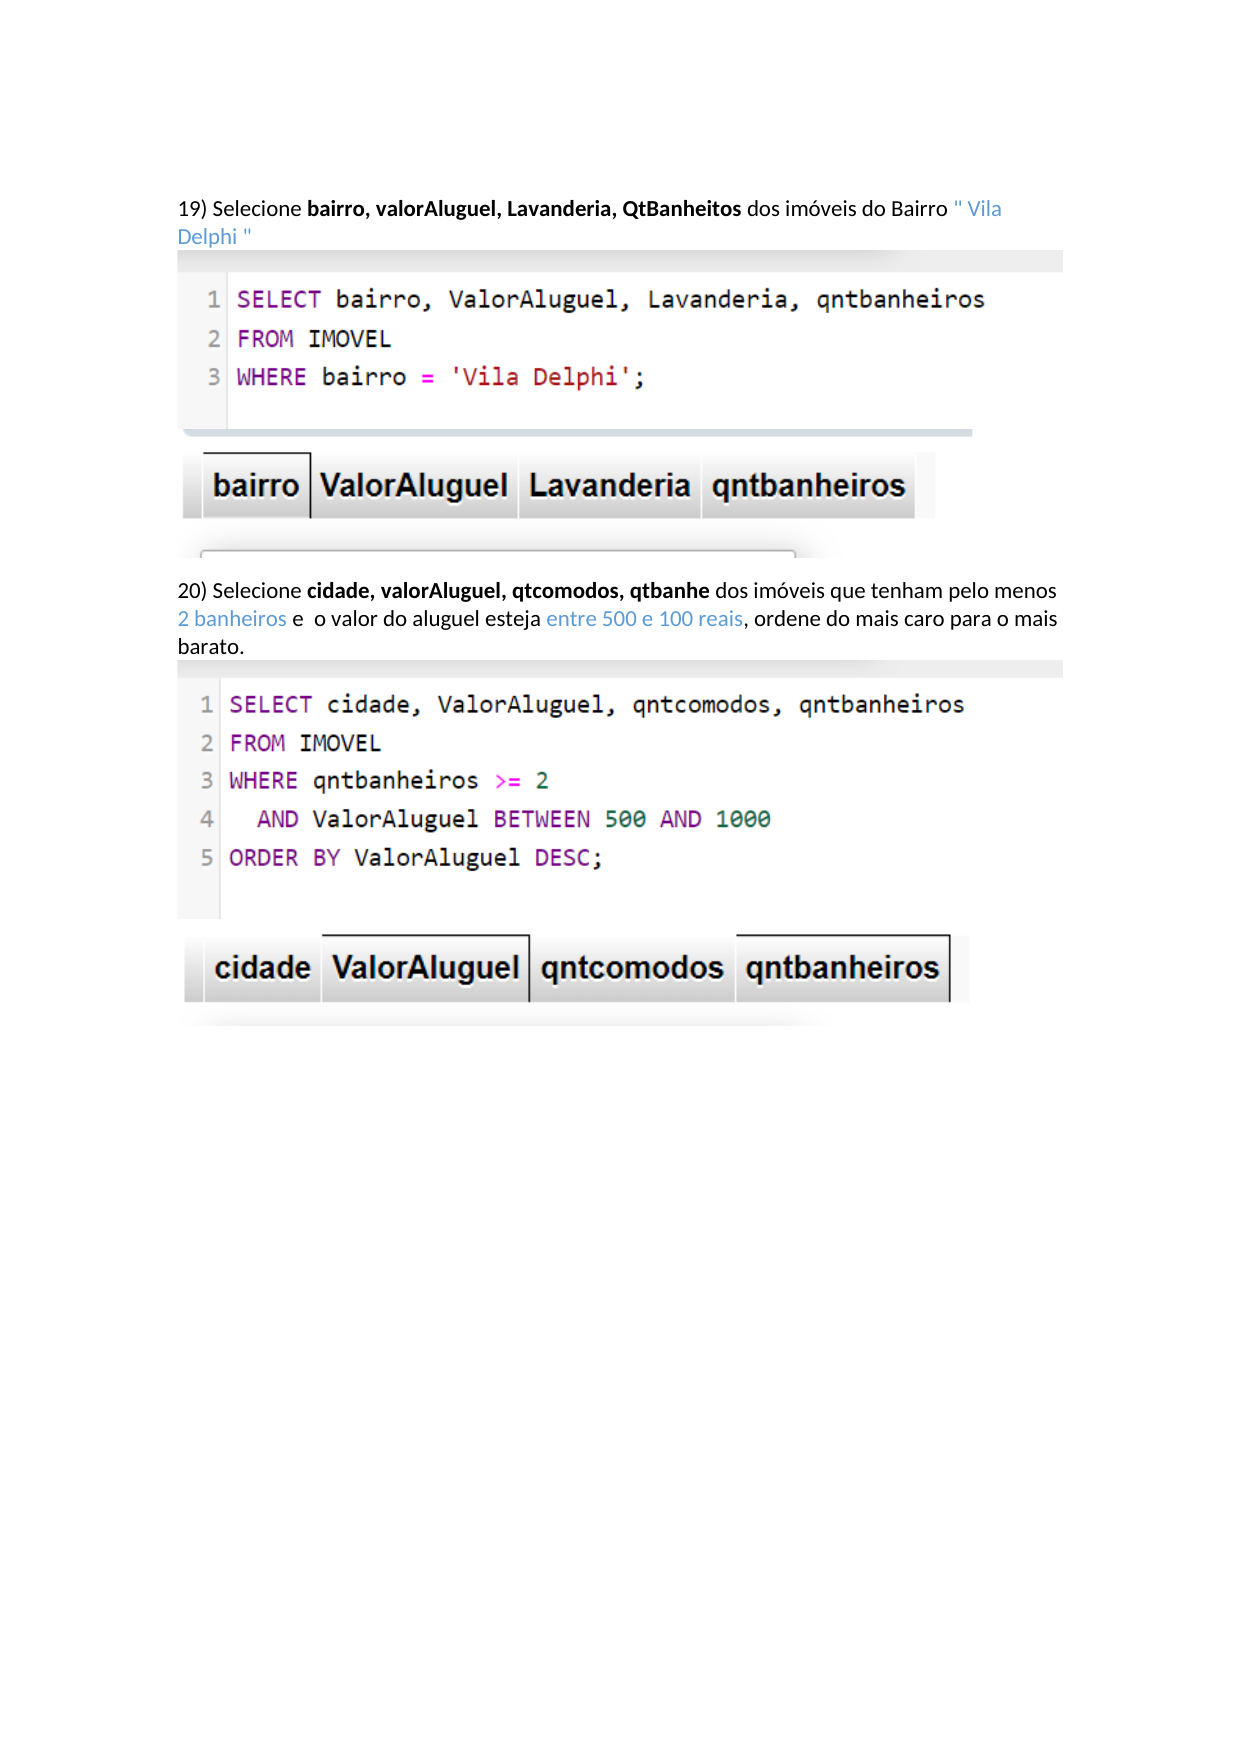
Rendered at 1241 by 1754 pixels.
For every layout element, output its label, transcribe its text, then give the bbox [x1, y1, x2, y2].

text 20) Selecione cidade, valorAluguel, qtcomodos, qtbanhe dos imóveis que tenham pelo menos 2 banheiros e o valor do aluguel esteja entre 500 e 100 reais, ordene do mais caro para o mais barato. [177, 576, 1063, 660]
picture [177, 250, 1063, 558]
picture [177, 660, 1063, 1026]
text 19) Selecione bairro, valorAluguel, Lavanderia, QtBanheitos dos imóveis do Bairro " Vila Delphi " [177, 194, 1063, 250]
